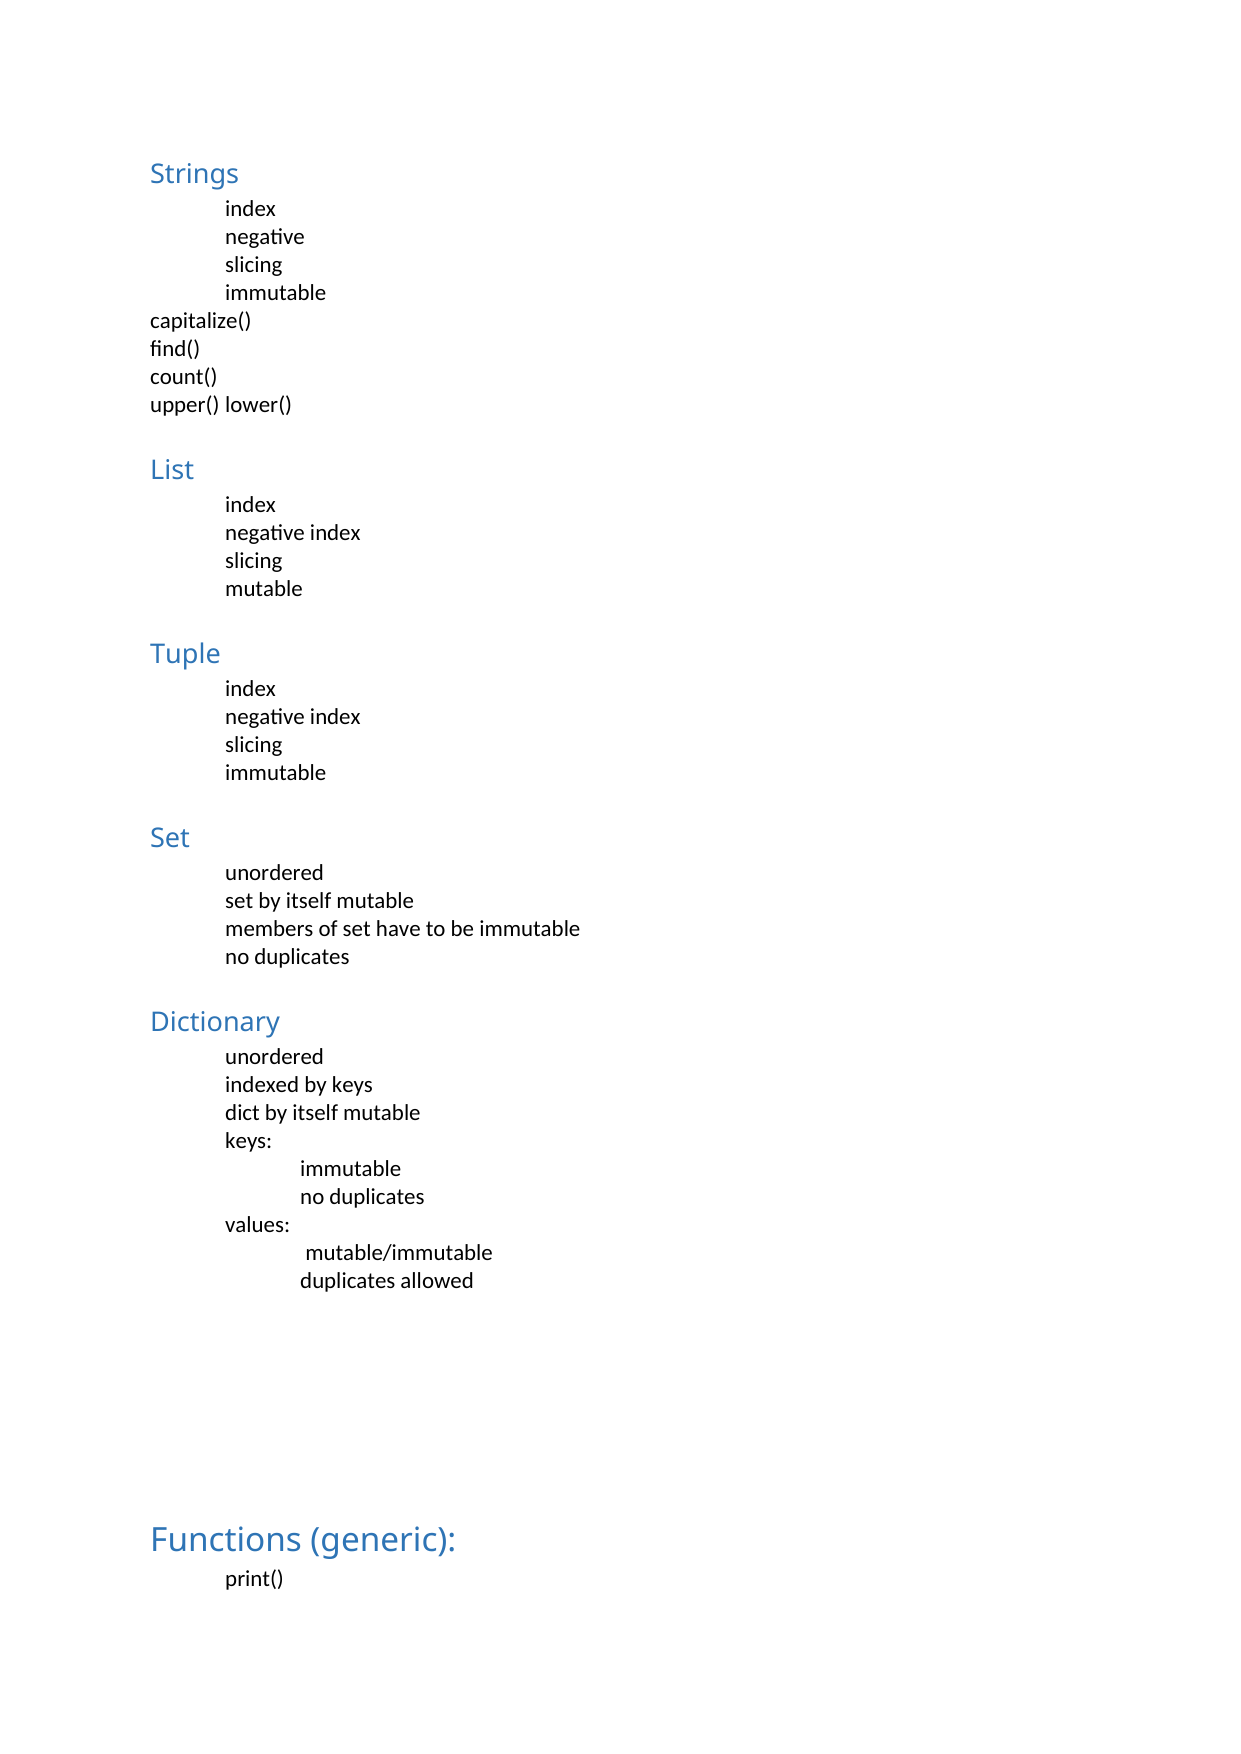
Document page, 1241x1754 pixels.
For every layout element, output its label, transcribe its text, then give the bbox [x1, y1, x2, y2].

text members of set have to be immutable [150, 914, 1090, 942]
text duplicates allowed [150, 1266, 1090, 1294]
text unordered [150, 858, 1090, 886]
text capitalize() [150, 306, 1090, 334]
text no duplicates [150, 942, 1090, 970]
text negative index [150, 518, 1090, 546]
text slicing [150, 730, 1090, 758]
text index [150, 674, 1090, 702]
text negative index [150, 702, 1090, 730]
subtitle List [150, 450, 1090, 487]
subtitle Set [150, 818, 1090, 855]
text immutable [150, 758, 1090, 786]
text values: [150, 1210, 1090, 1238]
text immutable [150, 278, 1090, 306]
subtitle Dictionary [150, 1002, 1090, 1039]
subtitle Functions (generic): [150, 1516, 1090, 1561]
text unordered [150, 1042, 1090, 1070]
text indexed by keys [150, 1070, 1090, 1098]
text mutable [150, 574, 1090, 602]
text mutable/immutable [225, 1238, 1090, 1266]
text dict by itself mutable [150, 1098, 1090, 1126]
text count() [150, 362, 1090, 390]
text keys: [150, 1126, 1090, 1154]
text slicing [150, 546, 1090, 574]
text index [150, 194, 1090, 222]
text print() [150, 1564, 1090, 1593]
text negative [150, 222, 1090, 250]
text immutable [150, 1154, 1090, 1182]
text set by itself mutable [150, 886, 1090, 914]
subtitle Tuple [150, 634, 1090, 671]
text no duplicates [150, 1182, 1090, 1210]
text find() [150, 334, 1090, 362]
subtitle Strings [150, 154, 1090, 191]
text slicing [150, 250, 1090, 278]
text upper() lower() [150, 390, 1090, 418]
text index [150, 490, 1090, 518]
